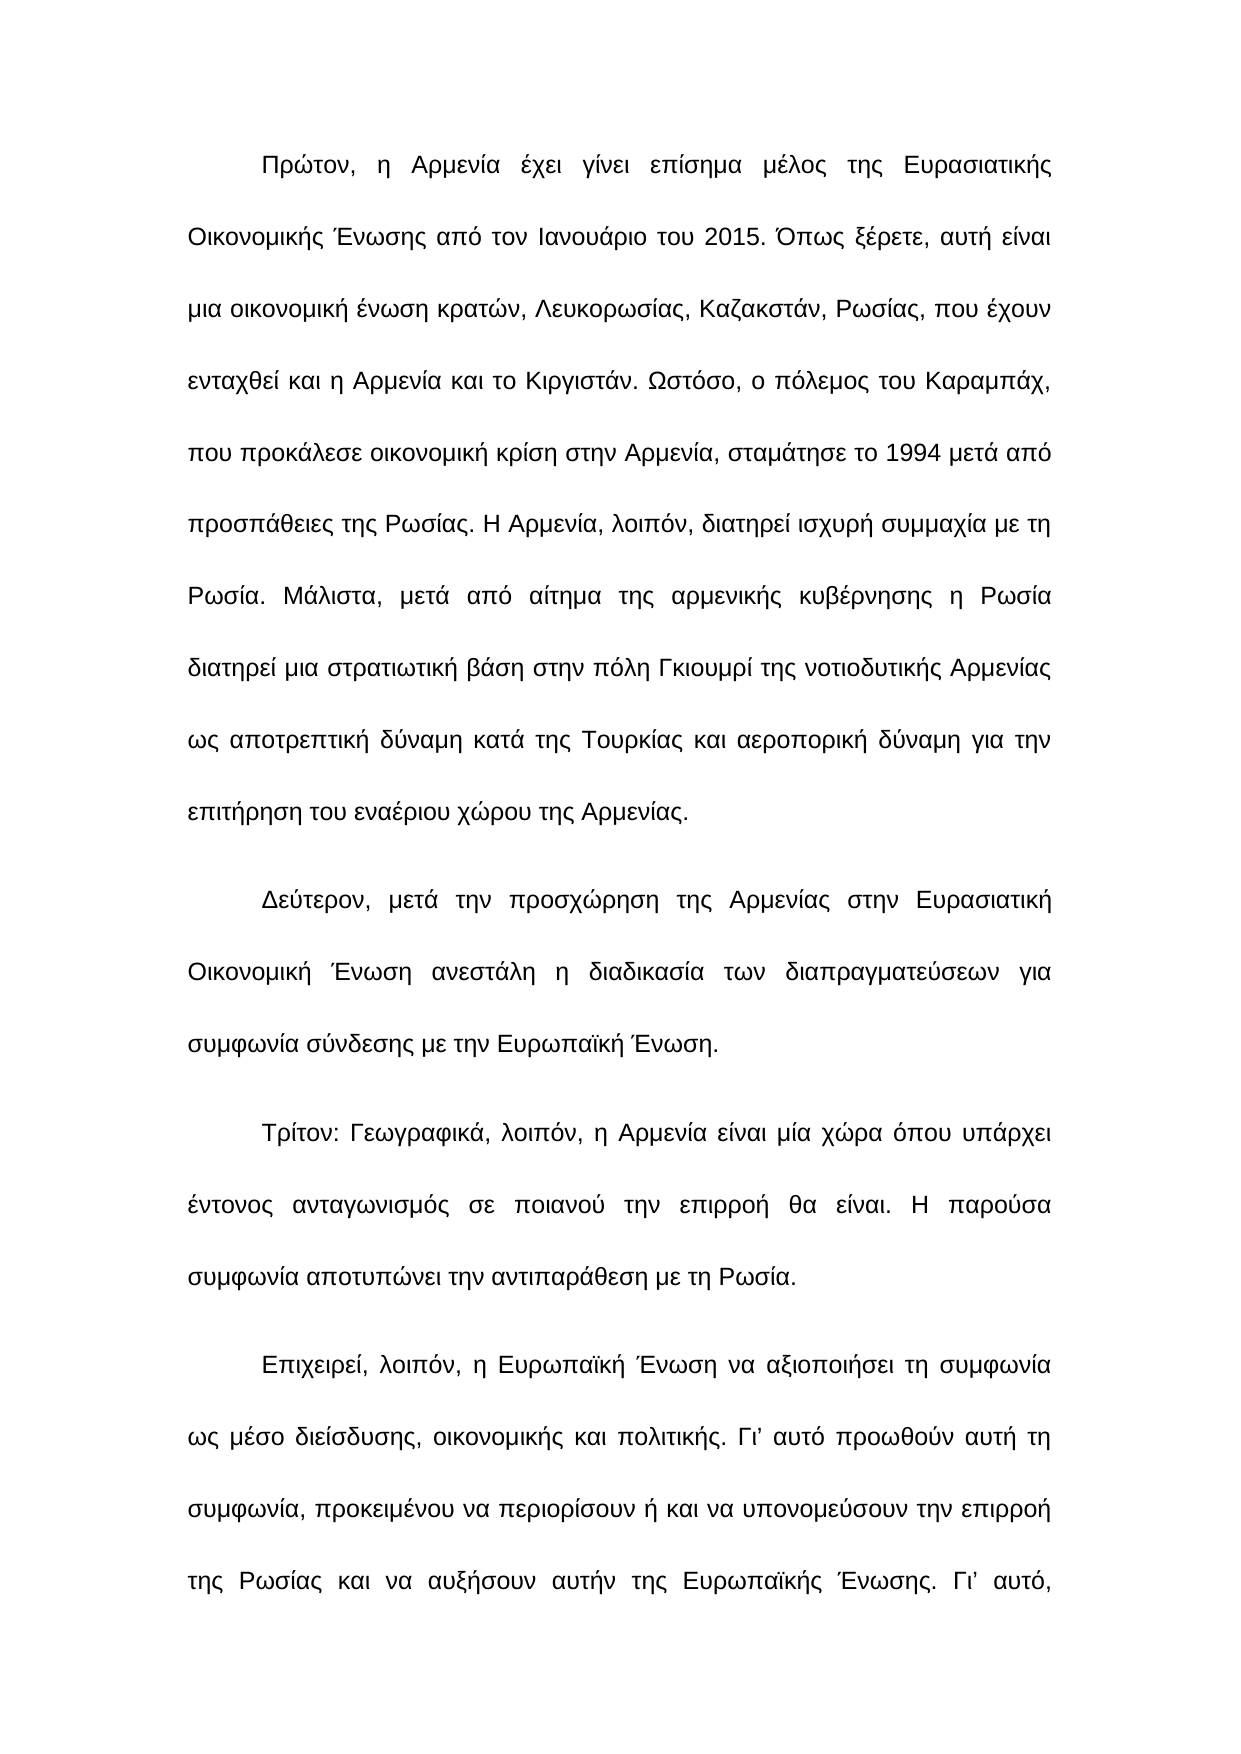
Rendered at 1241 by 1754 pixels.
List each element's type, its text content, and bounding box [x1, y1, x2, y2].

text Πρώτον, η Αρμενία έχει γίνει επίσημα μέλος της Ευρασιατικής Οικονομικής Ένωσης από τον Ιανουάριο του 2015. Όπως ξέρετε, αυτή είναι μια οικονομική ένωση κρατών, Λευκορωσίας, Καζακστάν, Ρωσίας, που έχουν ενταχθεί και η Αρμενία και το Κιργιστάν. Ωστόσο, ο πόλεμος του Καραμπάχ, που προκάλεσε οικονομική κρίση στην Αρμενία, σταμάτησε το 1994 μετά από προσπάθειες της Ρωσίας. Η Αρμενία, λοιπόν, διατηρεί ισχυρή συμμαχία με τη Ρωσία. Μάλιστα, μετά από αίτημα της αρμενικής κυβέρνησης η Ρωσία διατηρεί μια στρατιωτική βάση στην πόλη Γκιουμρί της νοτιοδυτικής Αρμενίας ως αποτρεπτική δύναμη κατά της Τουρκίας και αεροπορική δύναμη για την επιτήρηση του εναέριου χώρου της Αρμενίας. [187, 150, 1053, 826]
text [187, 1350, 1053, 1594]
text Τρίτον: Γεωγραφικά, λοιπόν, η Αρμενία είναι μία χώρα όπου υπάρχει έντονος ανταγωνισμός σε ποιανού την επιρροή θα είναι. Η παρούσα συμφωνία αποτυπώνει την αντιπαράθεση με τη Ρωσία. [187, 1118, 1053, 1290]
text Δεύτερον, μετά την προσχώρηση της Αρμενίας στην Ευρασιατική Οικονομική Ένωση ανεστάλη η διαδικασία των διαπραγματεύσεων για συμφωνία σύνδεσης με την Ευρωπαϊκή Ένωση. [187, 885, 1053, 1058]
